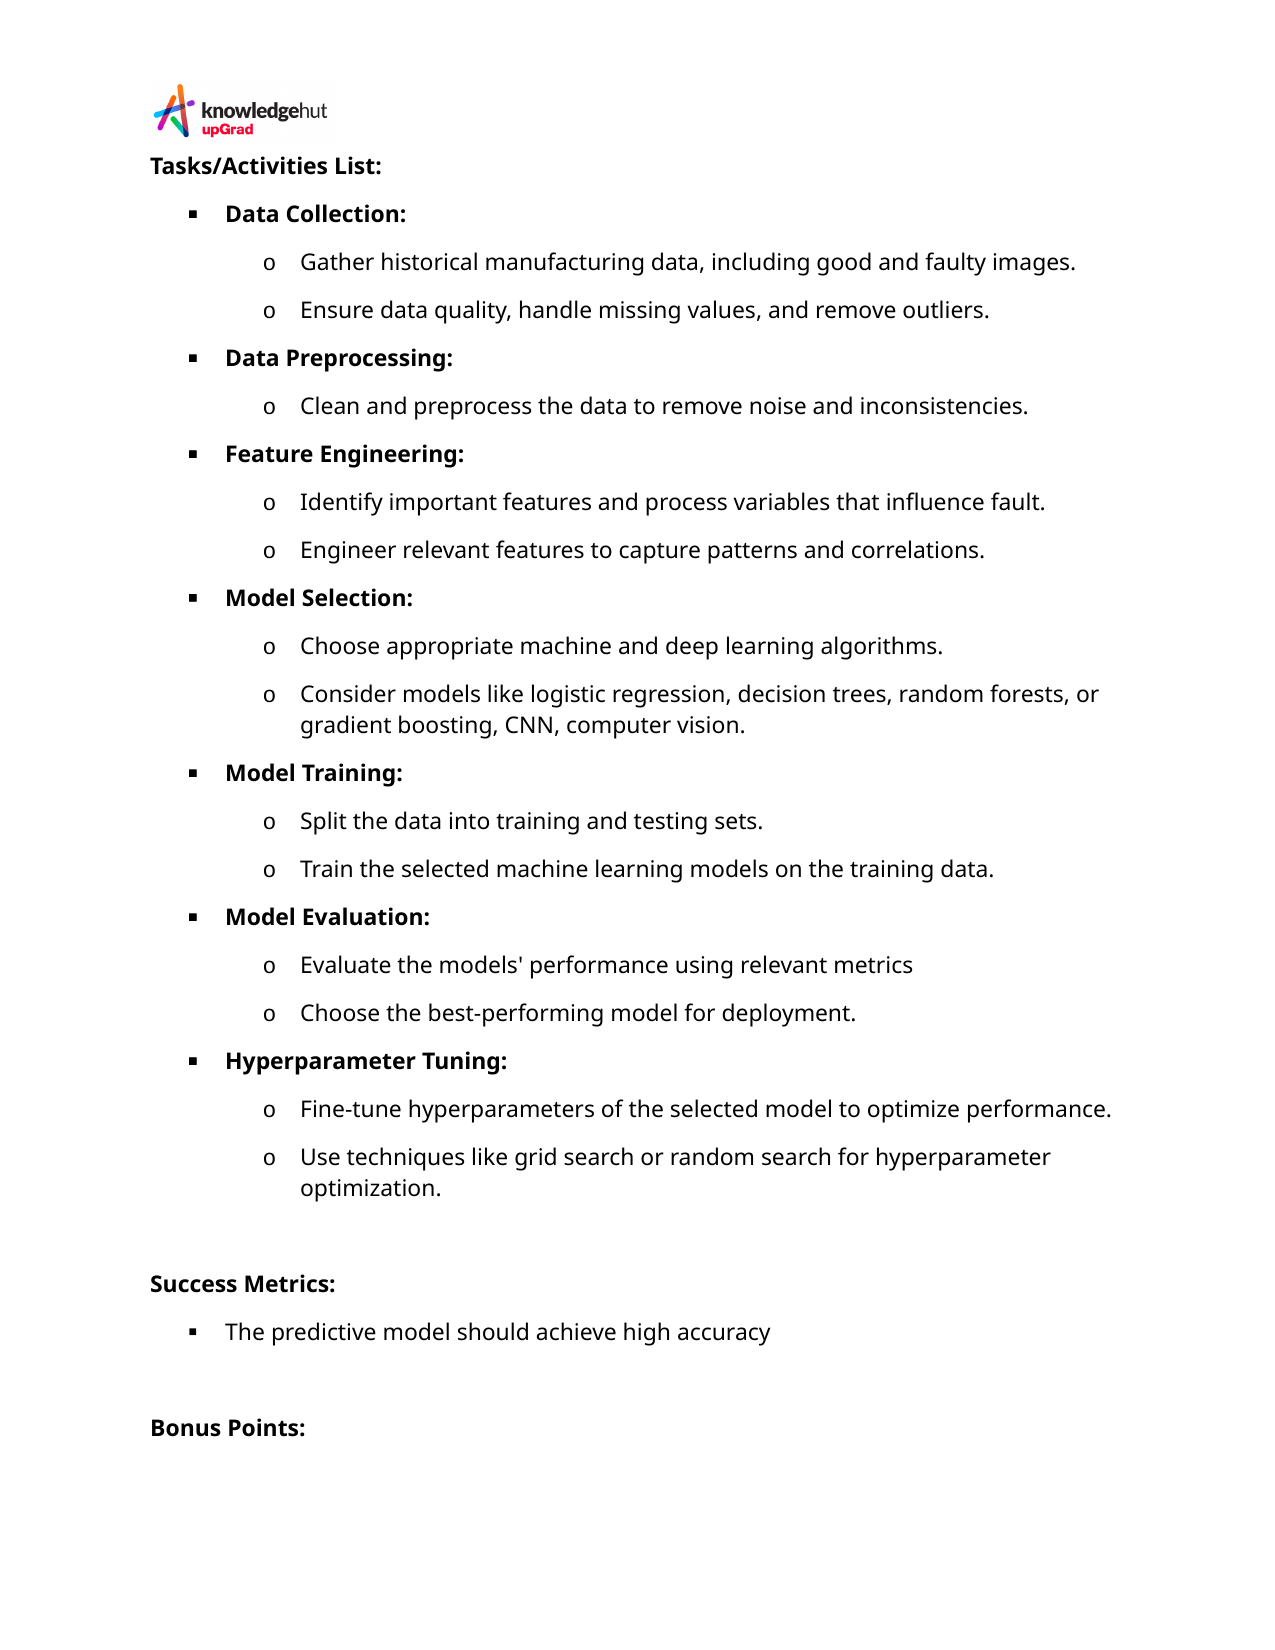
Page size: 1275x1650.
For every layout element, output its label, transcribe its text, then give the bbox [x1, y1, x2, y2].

list Data Collection: [187, 198, 1125, 229]
text Success Metrics: [150, 1268, 1125, 1299]
list Choose appropriate machine and deep learning algorithms. [262, 630, 1125, 661]
list Hyperparameter Tuning: [187, 1045, 1125, 1076]
text Bonus Points: [150, 1412, 1125, 1443]
list Choose the best-performing model for deployment. [262, 997, 1125, 1028]
list Engineer relevant features to capture patterns and correlations. [262, 534, 1125, 565]
list Fine-tune hyperparameters of the selected model to optimize performance. [262, 1093, 1125, 1124]
text Tasks/Activities List: [150, 150, 1125, 181]
list Clean and preprocess the data to remove noise and inconsistencies. [262, 390, 1125, 421]
list Model Selection: [187, 582, 1125, 613]
list Split the data into training and testing sets. [262, 805, 1125, 836]
list Identify important features and process variables that influence fault. [262, 486, 1125, 517]
list Train the selected machine learning models on the training data. [262, 853, 1125, 884]
list Gather historical manufacturing data, including good and faulty images. [262, 246, 1125, 277]
list Use techniques like grid search or random search for hyperparameter optimization. [262, 1141, 1125, 1203]
list Model Evaluation: [187, 901, 1125, 932]
list Feature Engineering: [187, 438, 1125, 469]
list Model Training: [187, 757, 1125, 788]
list Data Preprocessing: [187, 342, 1125, 373]
list Evaluate the models' performance using relevant metrics [262, 949, 1125, 980]
picture [150, 75, 338, 150]
list Ensure data quality, handle missing values, and remove outliers. [262, 294, 1125, 325]
list The predictive model should achieve high accuracy [187, 1316, 1125, 1347]
list Consider models like logistic regression, decision trees, random forests, or gradient boosting, CNN, computer vision. [262, 678, 1125, 740]
